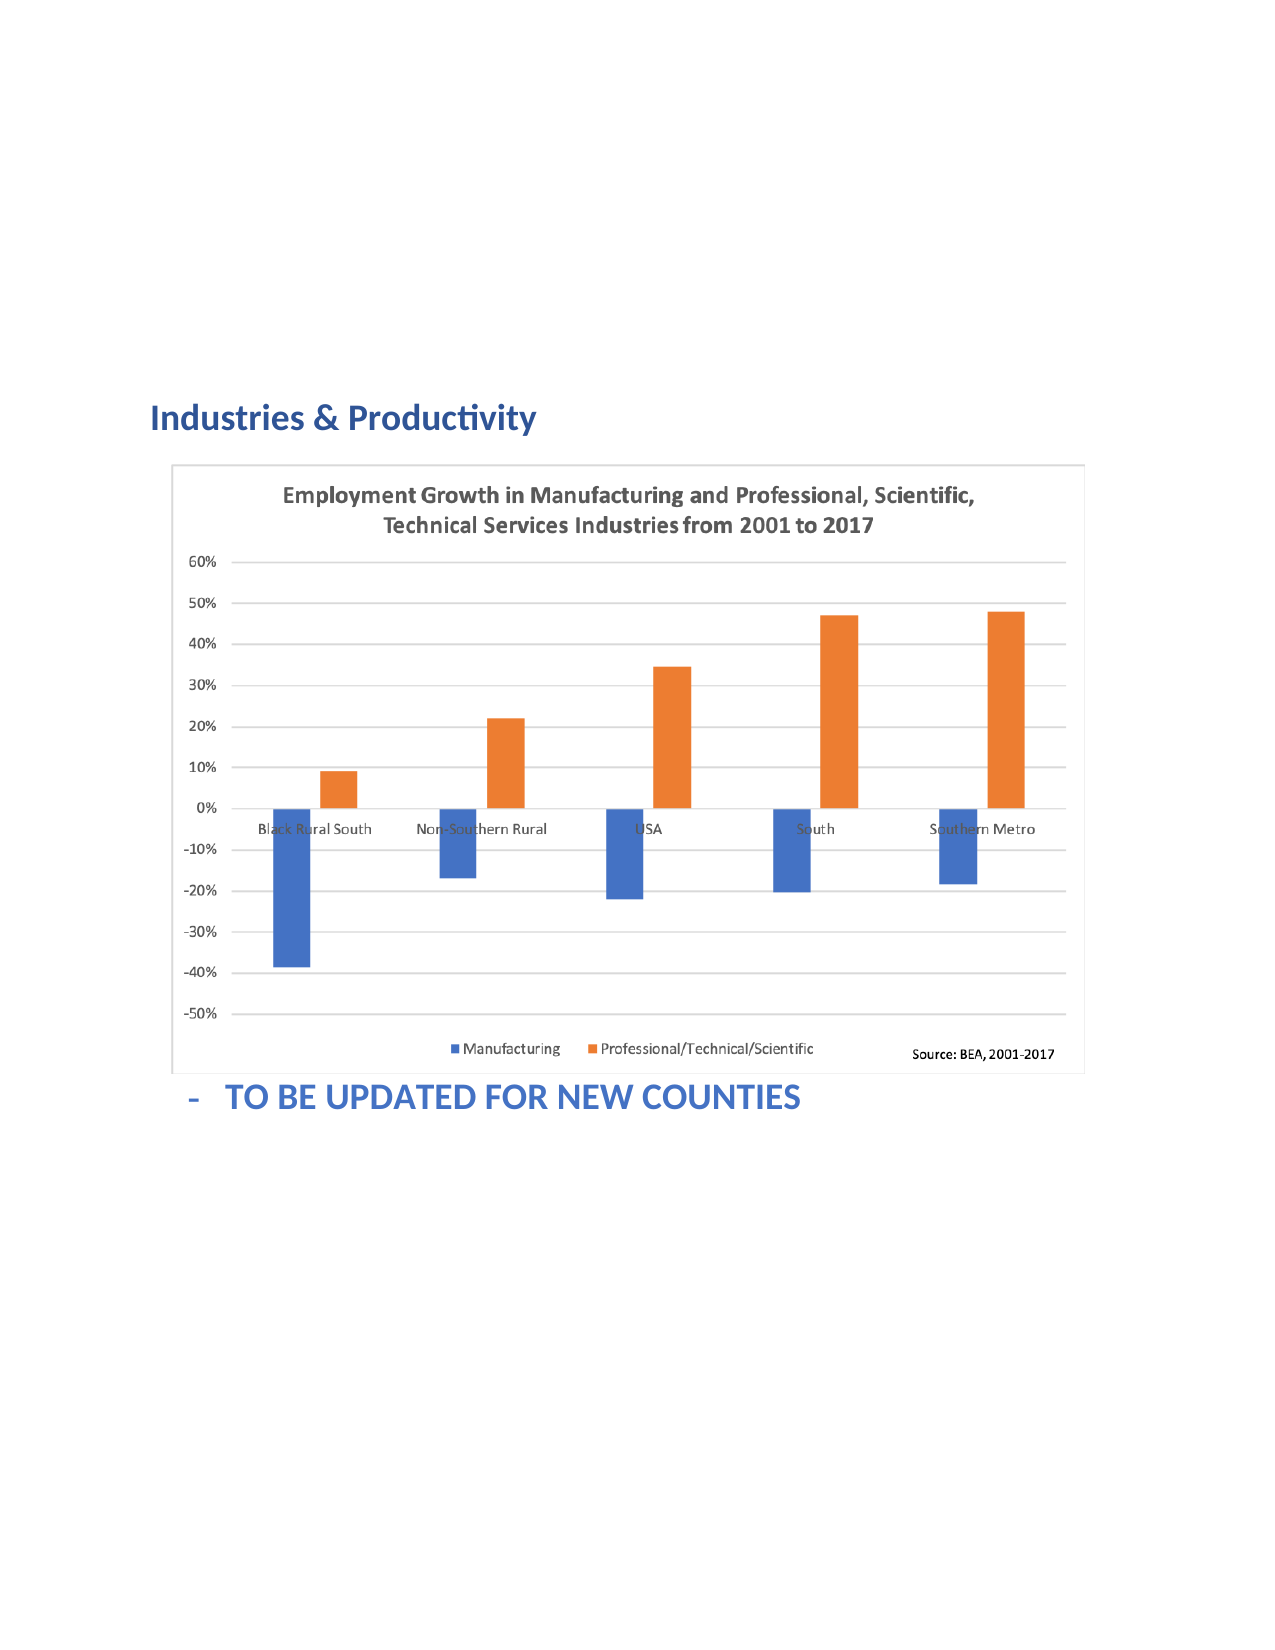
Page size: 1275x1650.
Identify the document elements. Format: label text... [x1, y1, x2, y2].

text Industries & Productivity [150, 394, 1125, 440]
picture [171, 463, 1085, 1074]
